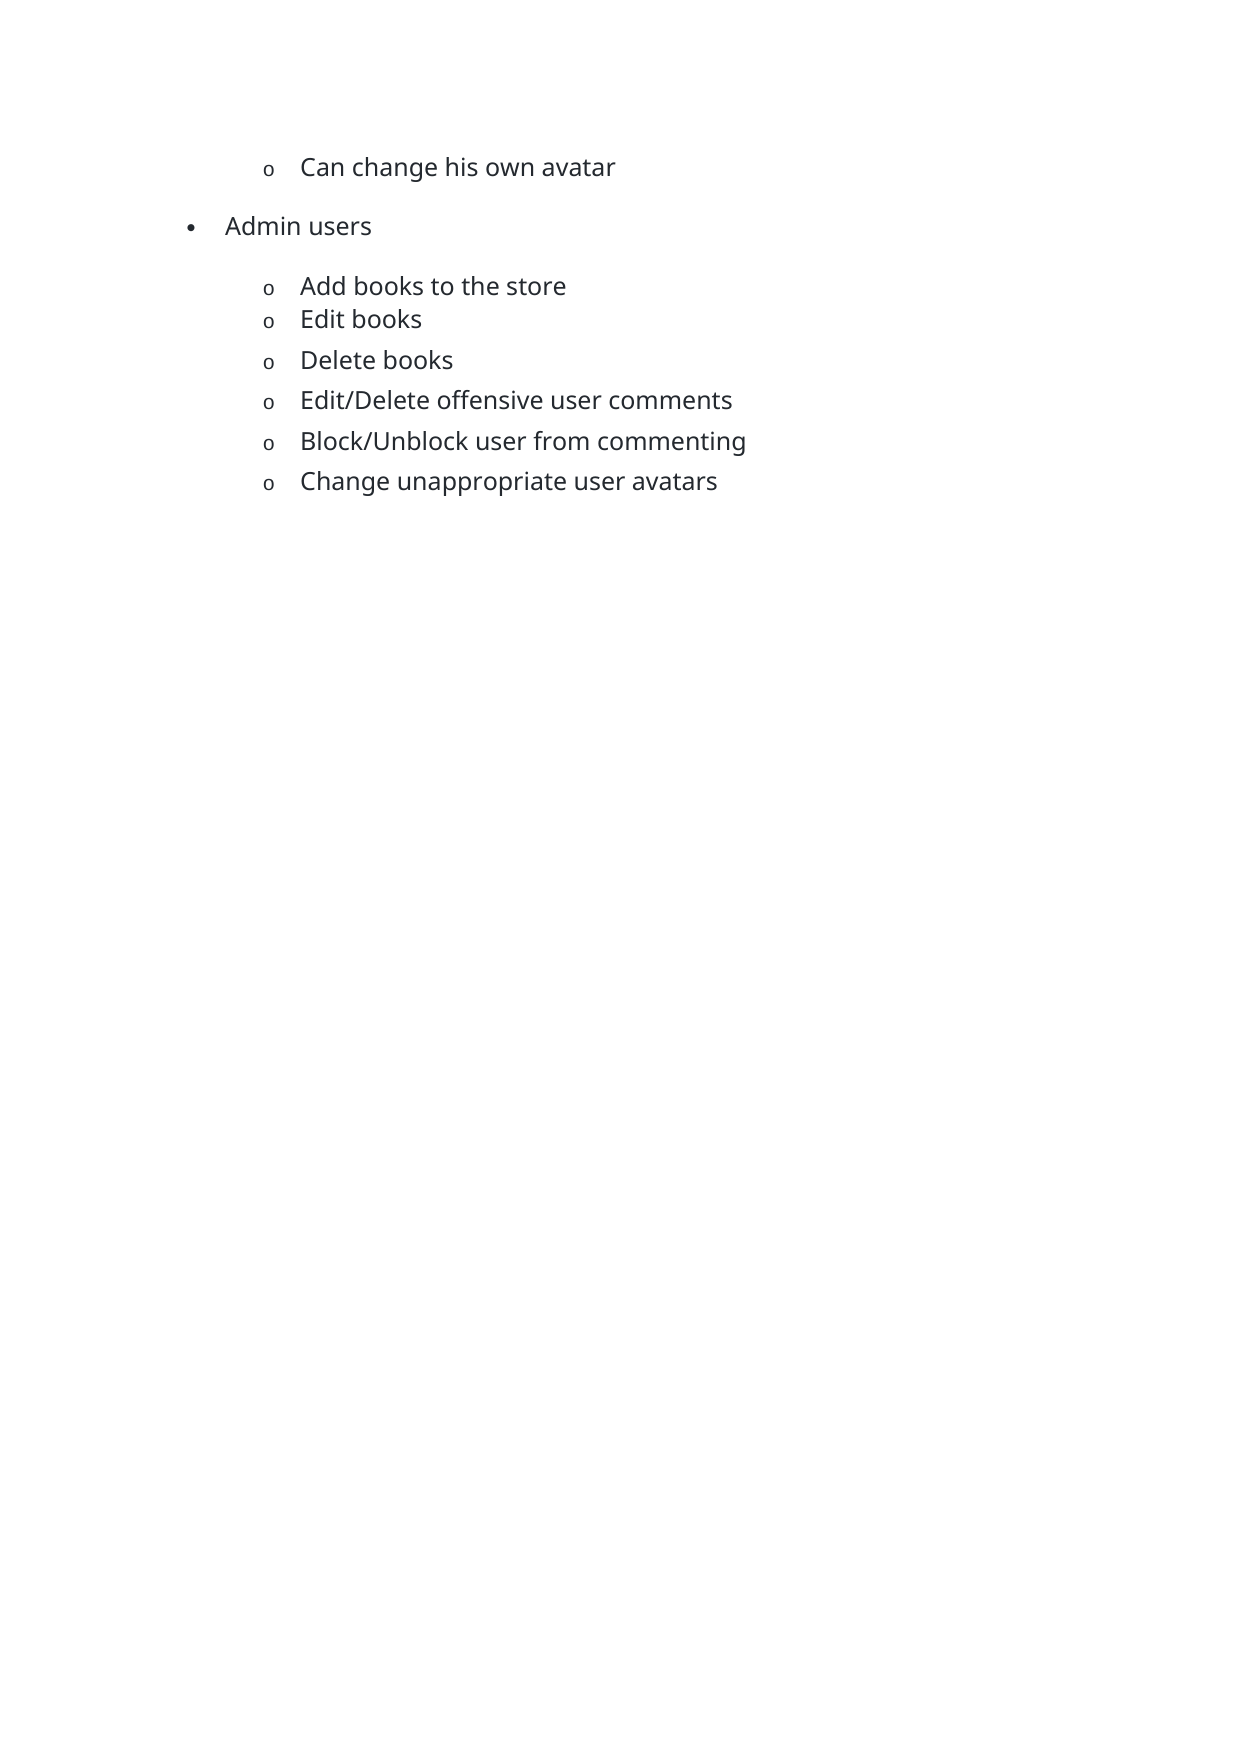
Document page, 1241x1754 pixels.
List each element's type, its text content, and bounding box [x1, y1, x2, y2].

list Change unappropriate user avatars [262, 463, 1090, 497]
list Can change his own avatar [262, 150, 1090, 184]
list Block/Unblock user from commenting [262, 423, 1090, 457]
list Admin users [187, 209, 1090, 243]
list Edit books [262, 302, 1090, 336]
list Add books to the store [262, 268, 1090, 302]
list Edit/Delete offensive user comments [262, 383, 1090, 417]
list Delete books [262, 342, 1090, 377]
